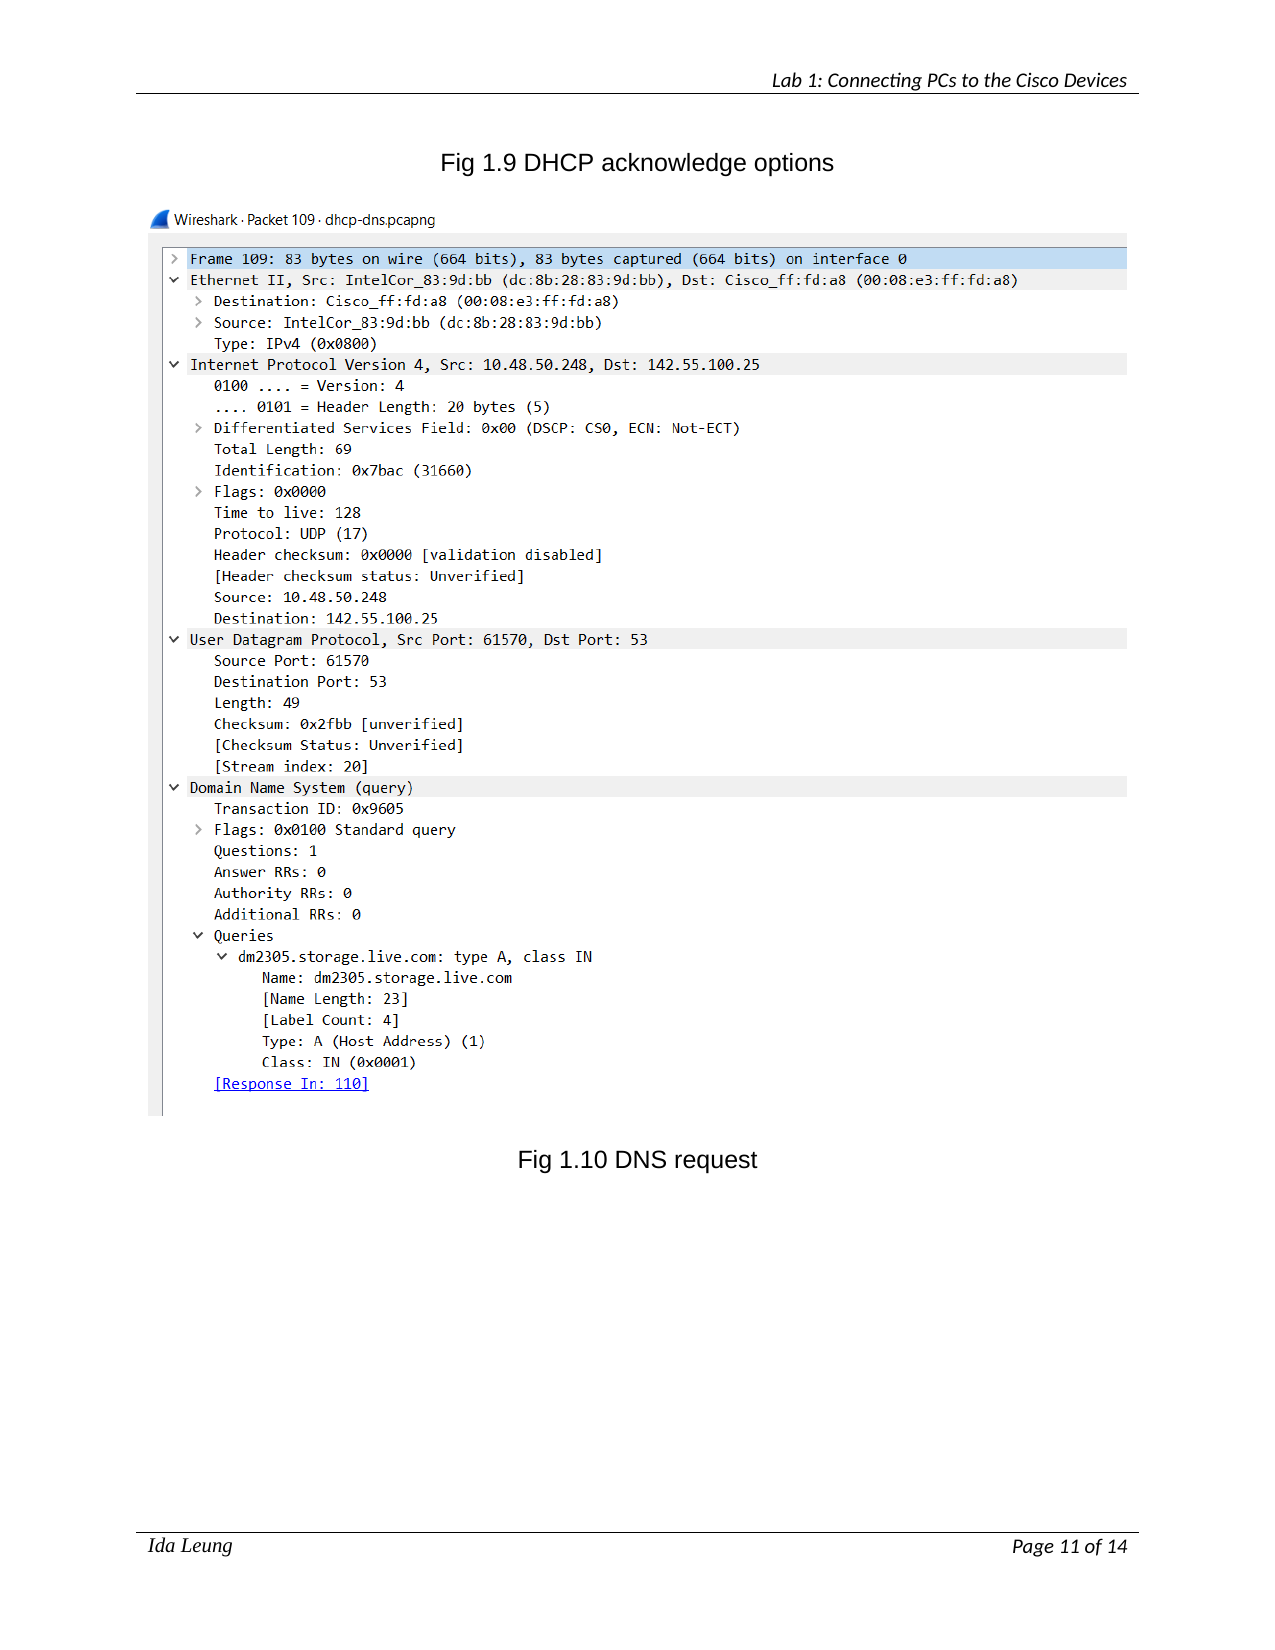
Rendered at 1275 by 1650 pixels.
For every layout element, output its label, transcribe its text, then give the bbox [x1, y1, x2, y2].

subtitle Fig 1.10 DNS request [148, 1145, 1127, 1173]
subtitle Fig 1.9 DHCP acknowledge options [148, 148, 1127, 176]
picture [148, 205, 1127, 1116]
